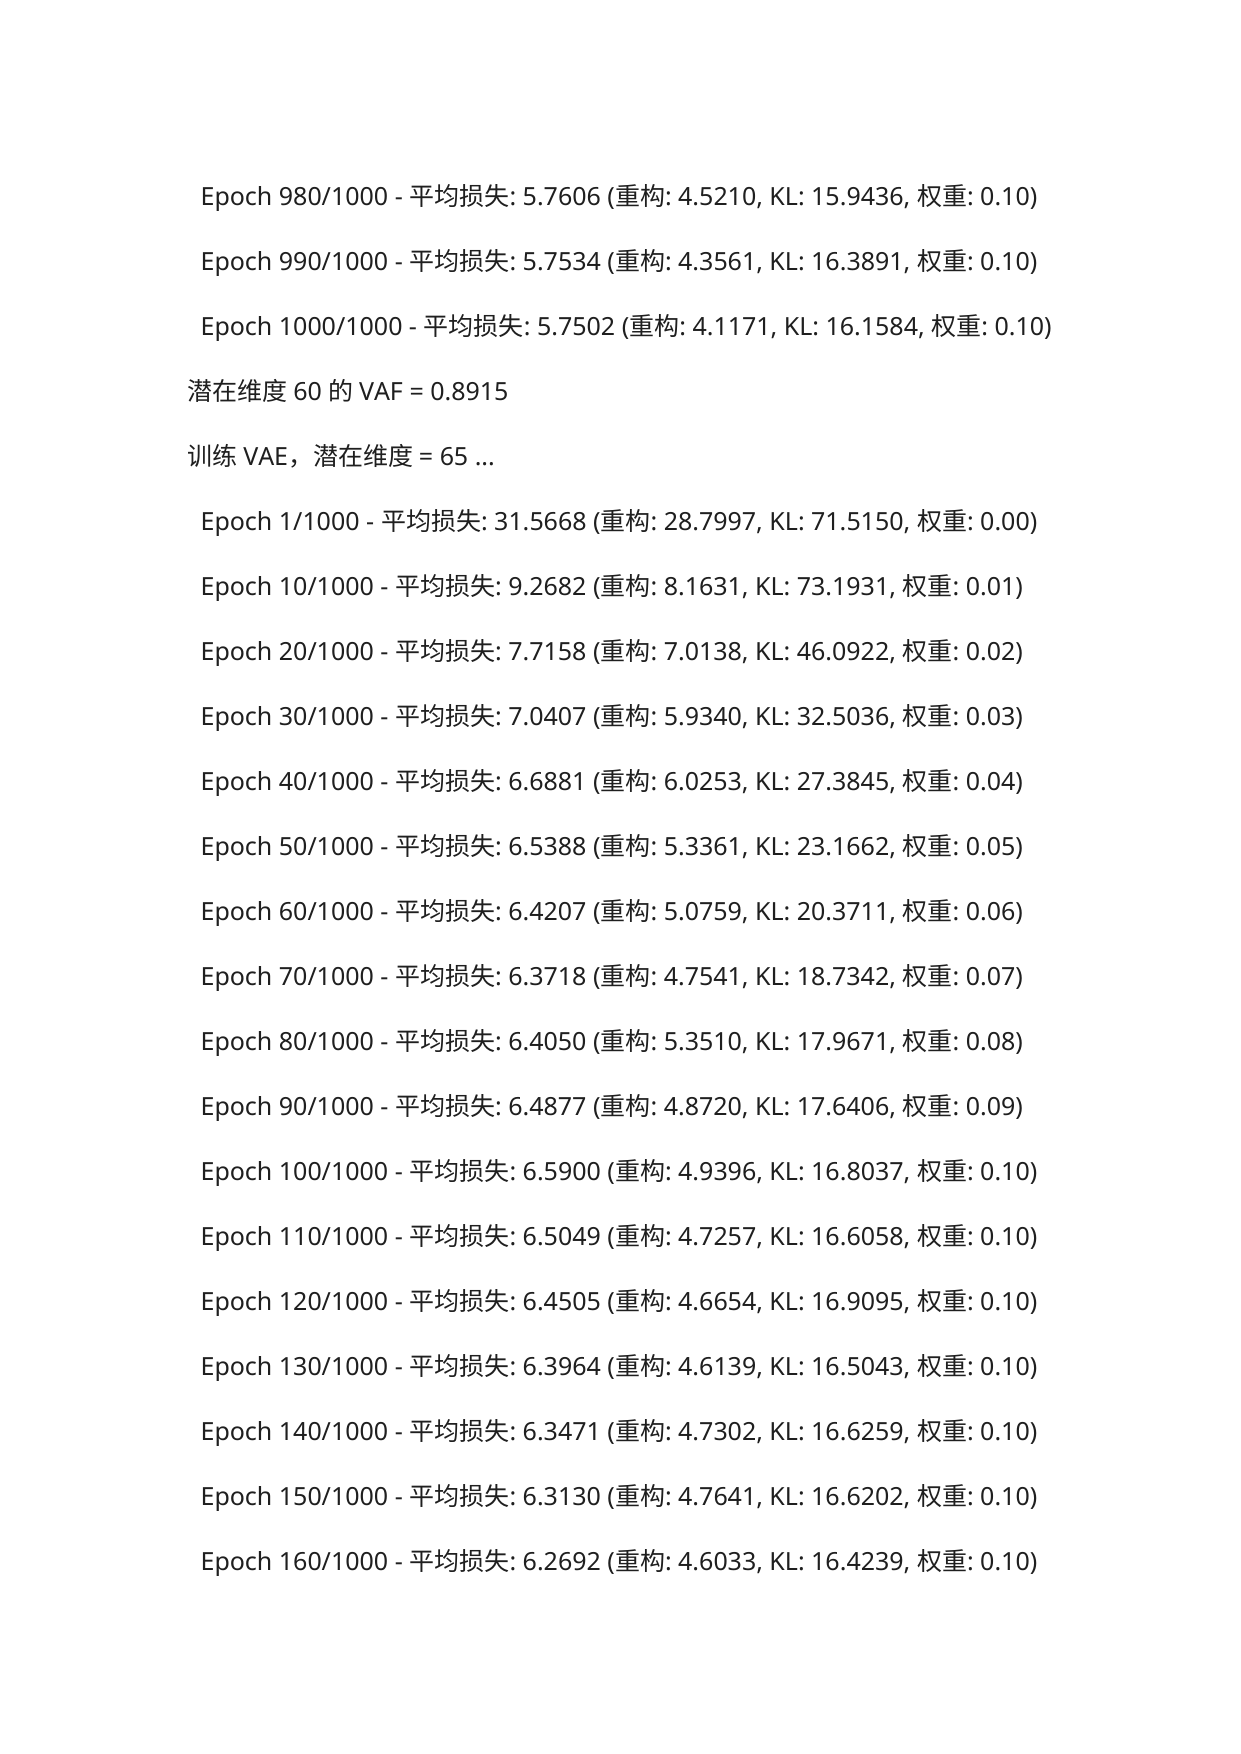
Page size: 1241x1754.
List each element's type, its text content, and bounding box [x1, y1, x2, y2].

text Epoch 100/1000 - 平均损失: 6.5900 (重构: 4.9396, KL: 16.8037, 权重: 0.10) [187, 1137, 1053, 1202]
text Epoch 80/1000 - 平均损失: 6.4050 (重构: 5.3510, KL: 17.9671, 权重: 0.08) [187, 1007, 1053, 1072]
text Epoch 140/1000 - 平均损失: 6.3471 (重构: 4.7302, KL: 16.6259, 权重: 0.10) [187, 1397, 1053, 1462]
text 潜在维度 60 的 VAF = 0.8915 [187, 357, 1053, 422]
text Epoch 10/1000 - 平均损失: 9.2682 (重构: 8.1631, KL: 73.1931, 权重: 0.01) [187, 552, 1053, 617]
text Epoch 50/1000 - 平均损失: 6.5388 (重构: 5.3361, KL: 23.1662, 权重: 0.05) [187, 812, 1053, 877]
text Epoch 1000/1000 - 平均损失: 5.7502 (重构: 4.1171, KL: 16.1584, 权重: 0.10) [187, 292, 1053, 357]
text Epoch 70/1000 - 平均损失: 6.3718 (重构: 4.7541, KL: 18.7342, 权重: 0.07) [187, 942, 1053, 1007]
text 训练 VAE，潜在维度 = 65 ... [187, 422, 1053, 487]
text Epoch 110/1000 - 平均损失: 6.5049 (重构: 4.7257, KL: 16.6058, 权重: 0.10) [187, 1202, 1053, 1267]
text Epoch 120/1000 - 平均损失: 6.4505 (重构: 4.6654, KL: 16.9095, 权重: 0.10) [187, 1267, 1053, 1332]
text Epoch 990/1000 - 平均损失: 5.7534 (重构: 4.3561, KL: 16.3891, 权重: 0.10) [187, 227, 1053, 292]
text Epoch 60/1000 - 平均损失: 6.4207 (重构: 5.0759, KL: 20.3711, 权重: 0.06) [187, 877, 1053, 942]
text Epoch 130/1000 - 平均损失: 6.3964 (重构: 4.6139, KL: 16.5043, 权重: 0.10) [187, 1332, 1053, 1397]
text Epoch 40/1000 - 平均损失: 6.6881 (重构: 6.0253, KL: 27.3845, 权重: 0.04) [187, 747, 1053, 812]
text Epoch 980/1000 - 平均损失: 5.7606 (重构: 4.5210, KL: 15.9436, 权重: 0.10) [187, 162, 1053, 227]
text Epoch 30/1000 - 平均损失: 7.0407 (重构: 5.9340, KL: 32.5036, 权重: 0.03) [187, 682, 1053, 747]
text Epoch 160/1000 - 平均损失: 6.2692 (重构: 4.6033, KL: 16.4239, 权重: 0.10) [187, 1527, 1053, 1592]
text Epoch 90/1000 - 平均损失: 6.4877 (重构: 4.8720, KL: 17.6406, 权重: 0.09) [187, 1072, 1053, 1137]
text Epoch 1/1000 - 平均损失: 31.5668 (重构: 28.7997, KL: 71.5150, 权重: 0.00) [187, 487, 1053, 552]
text Epoch 20/1000 - 平均损失: 7.7158 (重构: 7.0138, KL: 46.0922, 权重: 0.02) [187, 617, 1053, 682]
text Epoch 150/1000 - 平均损失: 6.3130 (重构: 4.7641, KL: 16.6202, 权重: 0.10) [187, 1462, 1053, 1527]
